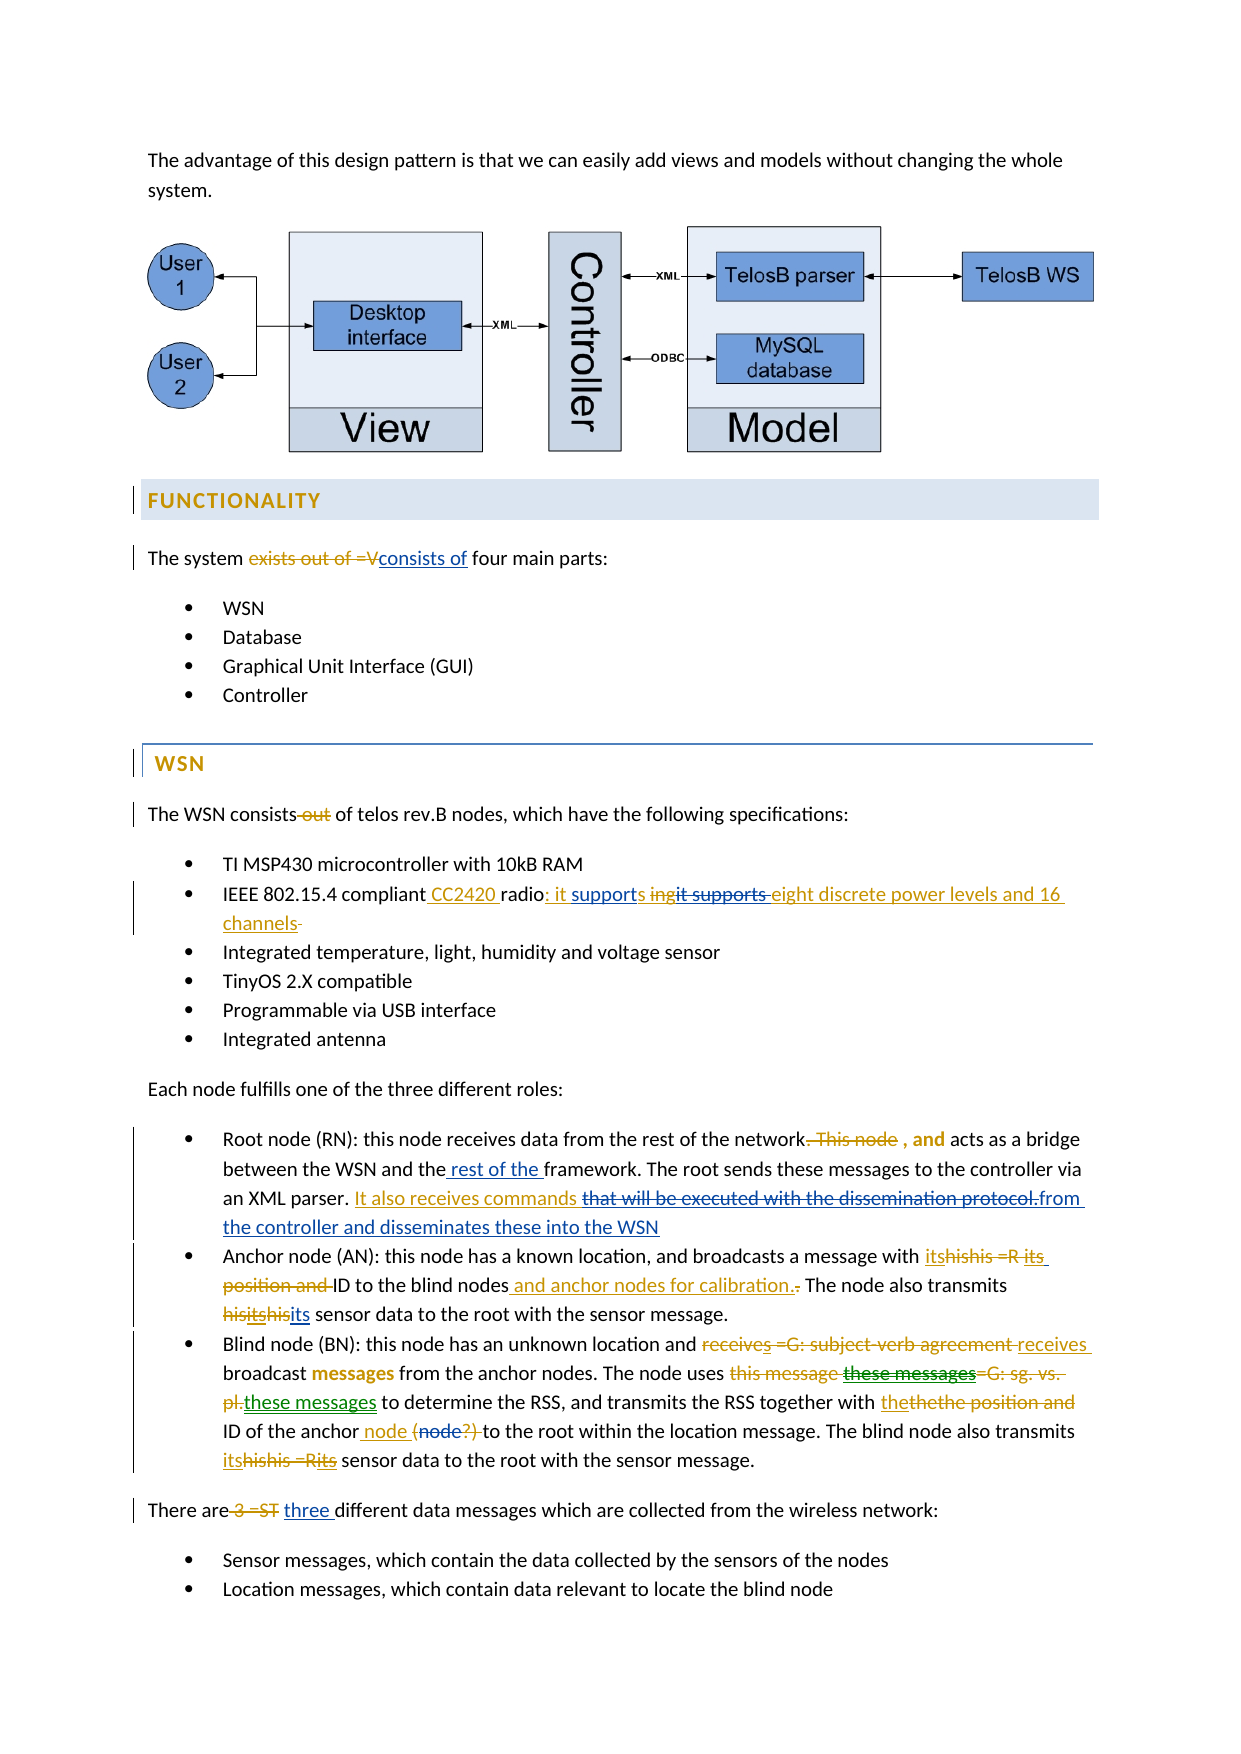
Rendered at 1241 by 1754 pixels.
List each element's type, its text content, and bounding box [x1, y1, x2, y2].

list Controller [185, 682, 1093, 708]
text The advantage of this design pattern is that we can easily add views and models without changing the whole system. [148, 148, 1093, 202]
list Root node (RN): this node receives data from the rest of the network , and acts as a bridge between the WSN and theframework. The root sends these messages to the controller via an XML parser. [185, 1127, 1093, 1239]
list Location messages, which contain data relevant to locate the blind node [185, 1577, 1093, 1602]
text Each node fulfills one of the three different roles: [148, 1077, 1093, 1102]
list TI MSP430 microcontroller with 10kB RAM [185, 852, 1093, 877]
list Integrated antenna [185, 1027, 1093, 1052]
subtitle WSN [143, 745, 1093, 777]
text The WSN consists of telos rev.B nodes, which have the following specifications: [148, 802, 1093, 827]
list Database [185, 624, 1093, 649]
list IEEE 802.15.4 compliantradio [185, 881, 1093, 935]
list TinyOS 2.X compatible [185, 968, 1093, 994]
list Blind node (BN): this node has an unknown location and broadcast messages from the anchor nodes. The node uses to determine the RSS, and transmits the RSS together with ID of the anchorto the root within the location message. The blind node also transmits sensor data to the root with the sensor message. [185, 1331, 1093, 1473]
list Anchor node (AN): this node has a known location, and broadcasts a message with ID to the blind nodes The node also transmits sensor data to the root with the sensor message. [185, 1243, 1093, 1327]
text There are different data messages which are collected from the wireless network: [148, 1497, 1093, 1523]
text The system four main parts: [148, 545, 1093, 570]
list Integrated temperature, light, humidity and voltage sensor [185, 939, 1093, 964]
list Sensor messages, which contain the data collected by the sensors of the nodes [185, 1547, 1093, 1573]
list WSN [185, 595, 1093, 620]
subtitle Functionality [148, 486, 1093, 514]
picture [147, 226, 1094, 455]
list Graphical Unit Interface (GUI) [185, 653, 1093, 679]
list Programmable via USB interface [185, 997, 1093, 1023]
